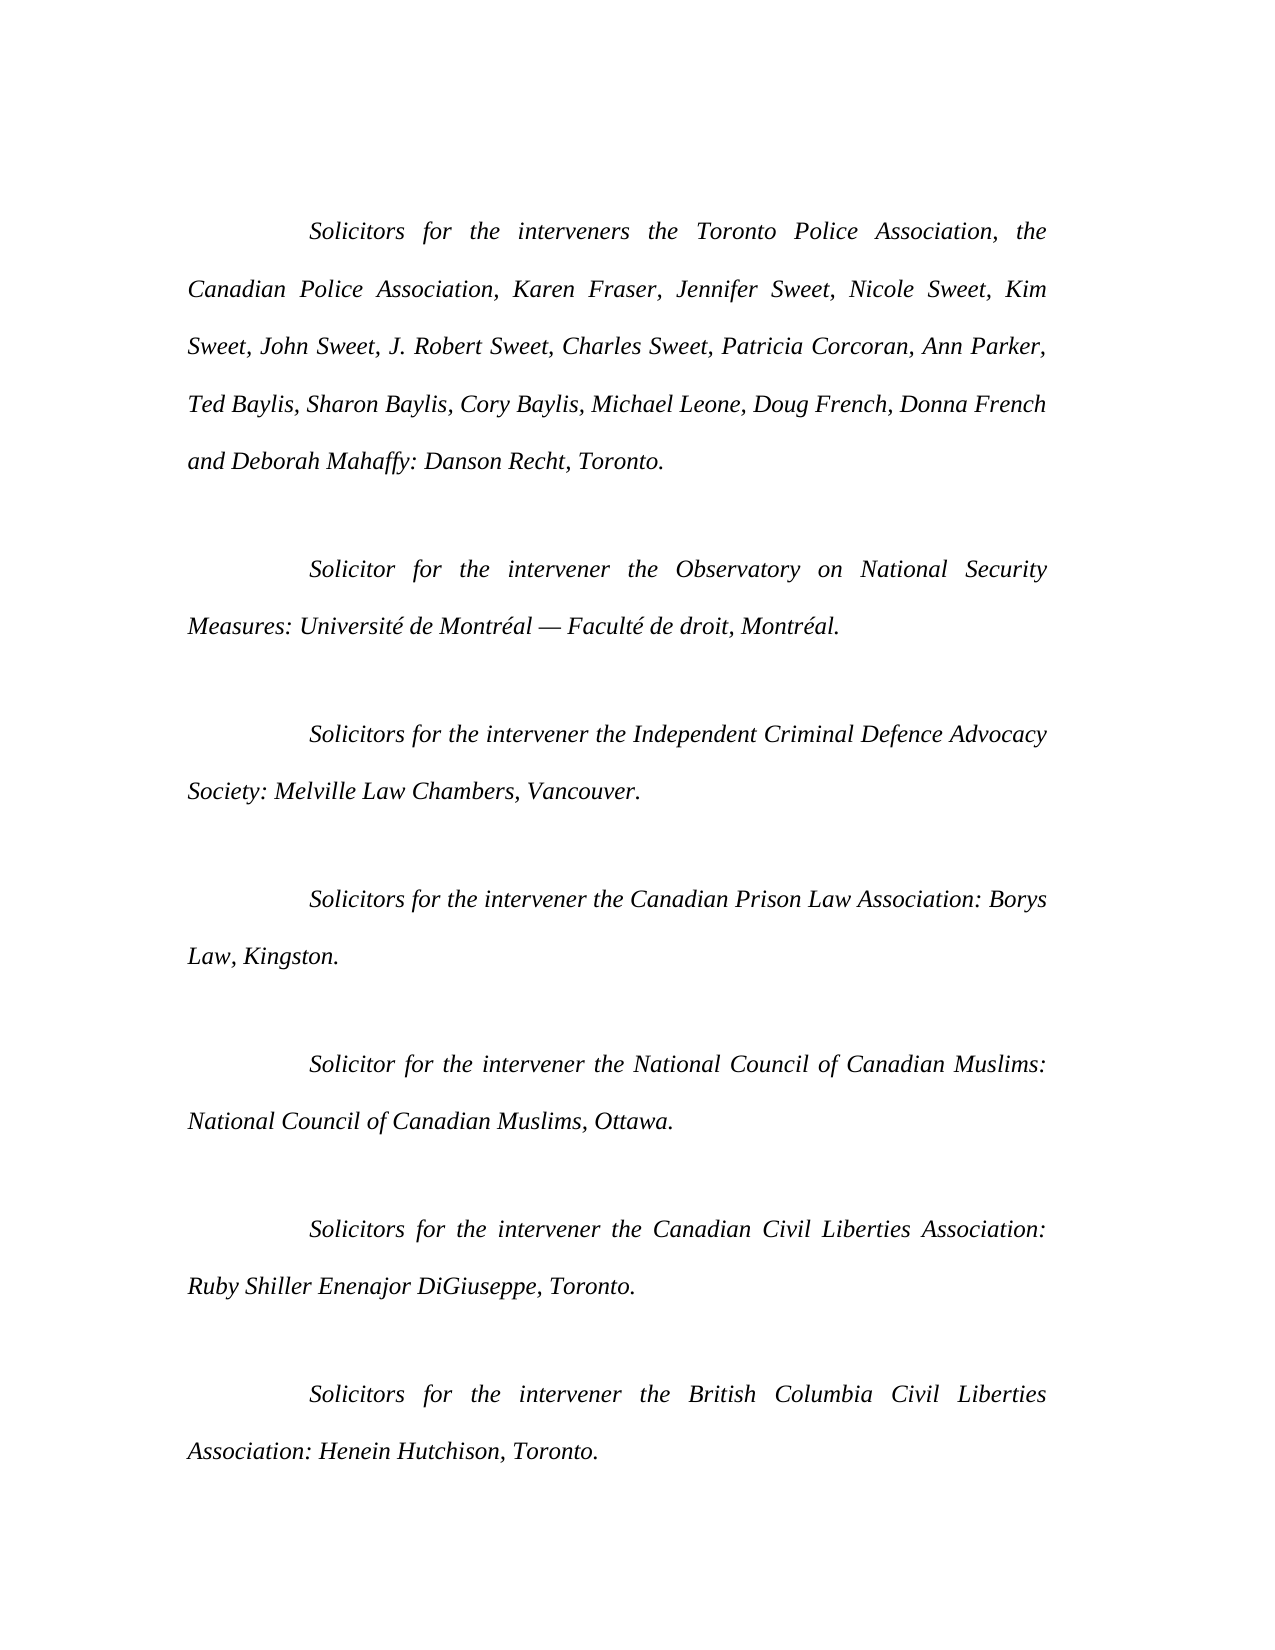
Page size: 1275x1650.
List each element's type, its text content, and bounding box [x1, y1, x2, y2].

text Solicitors for the intervener the Independent Criminal Defence Advocacy Society: Melville Law Chambers, Vancouver. [187, 719, 1050, 805]
text Solicitors for the intervener the Canadian Civil Liberties Association: Ruby Shiller Enenajor DiGiuseppe, Toronto. [187, 1214, 1050, 1300]
text Solicitors for the intervener the Canadian Prison Law Association: Borys Law, Kingston. [187, 884, 1050, 970]
text Solicitors for the interveners the Toronto Police Association, the Canadian Police Association, Karen Fraser, Jennifer Sweet, Nicole Sweet, Kim Sweet, John Sweet, J. Robert Sweet, Charles Sweet, Patricia Corcoran, Ann Parker, Ted Baylis, Sharon Baylis, Cory Baylis, Michael Leone, Doug French, Donna French and Deborah Mahaffy: Danson Recht, Toronto. [187, 216, 1050, 475]
text Solicitors for the intervener the British Columbia Civil Liberties Association: Henein Hutchison, Toronto. [187, 1379, 1050, 1465]
text Solicitor for the intervener the Observatory on National Security Measures: Université de Montréal — Faculté de droit, Montréal. [187, 554, 1050, 640]
text Solicitor for the intervener the National Council of Canadian Muslims: National Council of Canadian Muslims, Ottawa. [187, 1049, 1050, 1135]
